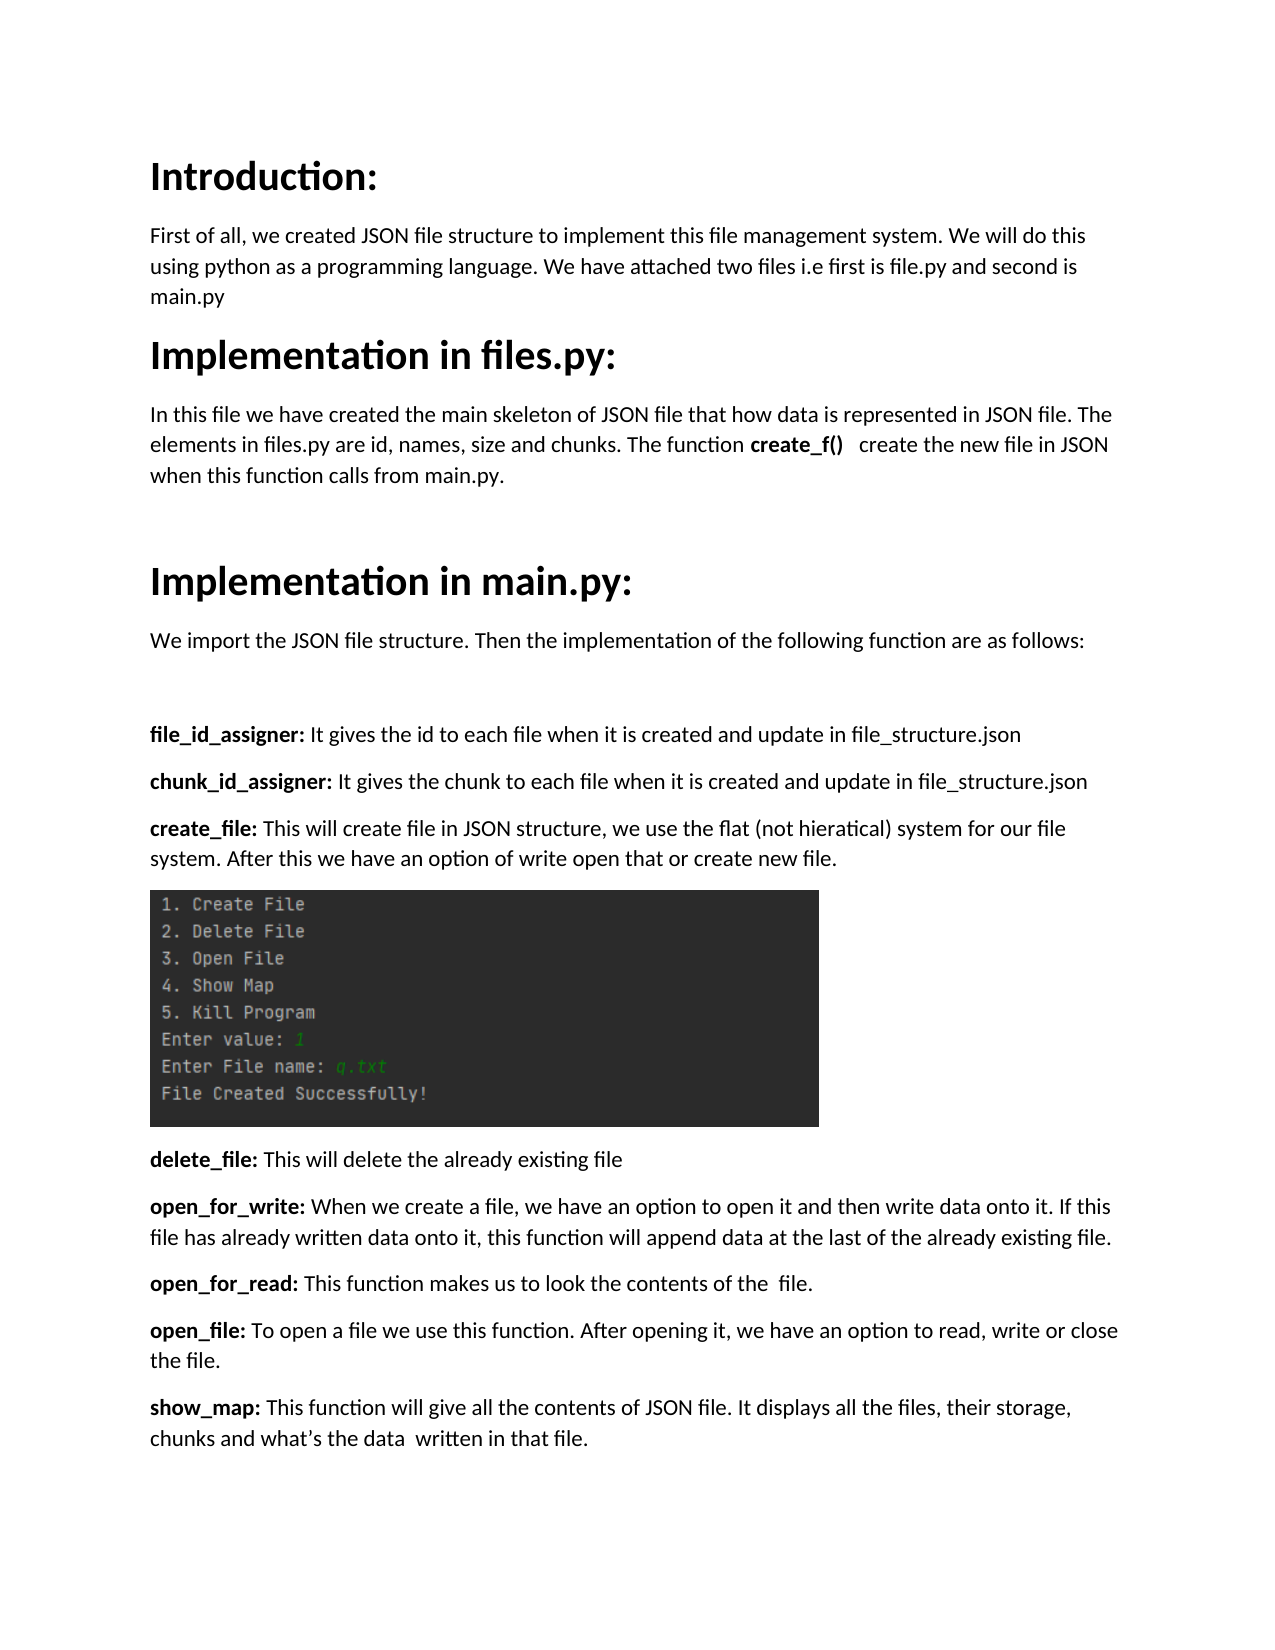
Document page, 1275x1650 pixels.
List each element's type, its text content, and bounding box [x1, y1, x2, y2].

text delete_file: This will delete the already existing file [150, 1146, 1125, 1173]
text file_id_assigner: It gives the id to each file when it is created and update in file_structure.json [150, 720, 1125, 748]
text We import the JSON file structure. Then the implementation of the following function are as follows: [150, 626, 1125, 654]
text Implementation in files.py: [150, 329, 1125, 380]
text Implementation in main.py: [150, 554, 1125, 605]
text create_file: This will create file in JSON structure, we use the flat (not hieratical) system for our file system. After this we have an option of write open that or create new file. [150, 814, 1125, 872]
text In this file we have created the main skeleton of JSON file that how data is represented in JSON file. The elements in files.py are id, names, size and chunks. The function create_f() create the new file in JSON when this function calls from main.py. [150, 400, 1125, 489]
text chunk_id_assigner: It gives the chunk to each file when it is created and update in file_structure.json [150, 767, 1125, 795]
text open_file: To open a file we use this function. After opening it, we have an option to read, write or close the file. [150, 1316, 1125, 1374]
text show_map: This function will give all the contents of JSON file. It displays all the files, their storage, chunks and what’s the data written in that file. [150, 1393, 1125, 1452]
text First of all, we created JSON file structure to implement this file management system. We will do this using python as a programming language. We have attached two files i.e first is file.py and second is main.py [150, 222, 1125, 310]
picture [150, 890, 819, 1127]
text open_for_write: When we create a file, we have an option to open it and then write data onto it. If this file has already written data onto it, this function will append data at the last of the already existing file. [150, 1192, 1125, 1251]
text open_for_read: This function makes us to look the contents of the file. [150, 1269, 1125, 1297]
text Introduction: [150, 150, 1125, 201]
